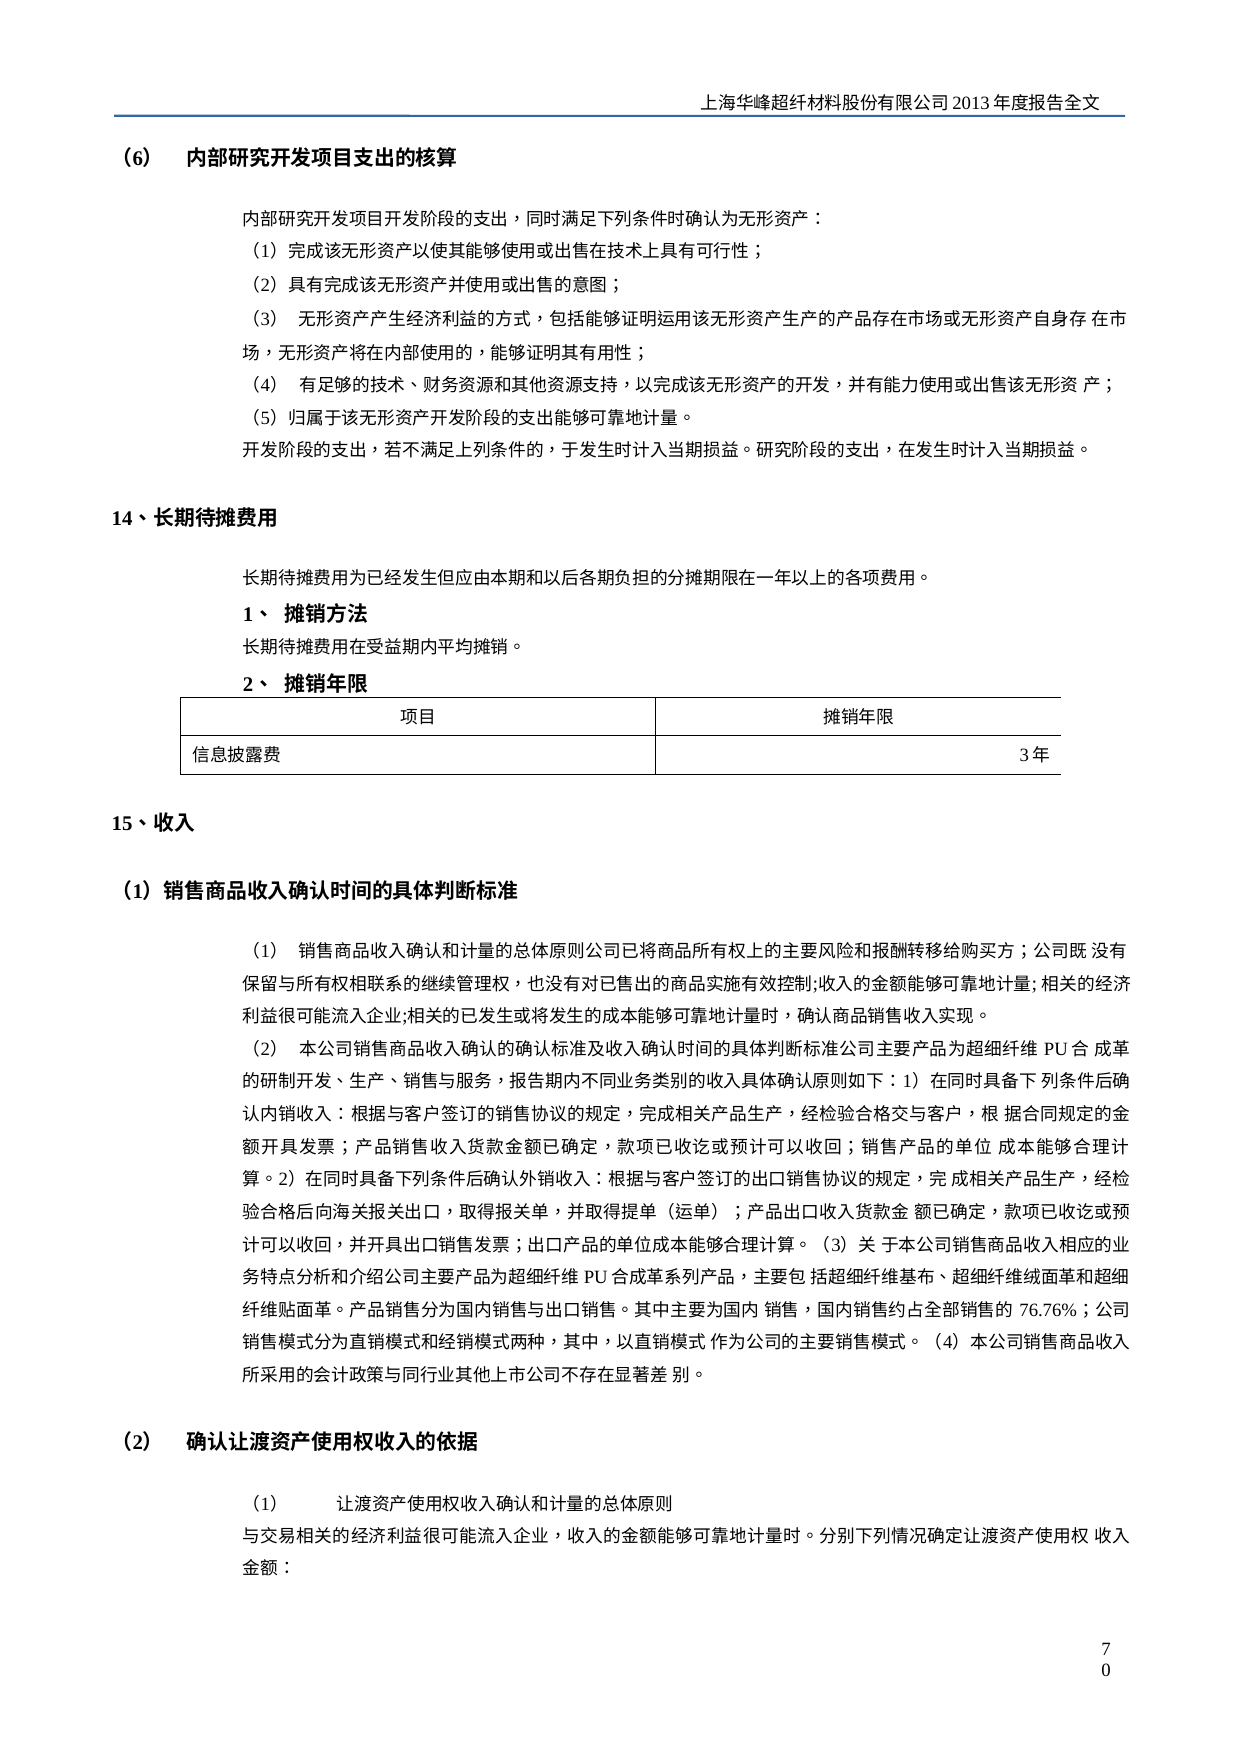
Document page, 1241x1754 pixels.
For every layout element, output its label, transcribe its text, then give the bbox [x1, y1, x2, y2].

text （2） 确认让渡资产使用权收入的依据 [111, 1427, 1131, 1456]
text （1） 让渡资产使用权收入确认和计量的总体原则 [243, 1485, 1131, 1517]
text （4） 有足够的技术、财务资源和其他资源支持，以完成该无形资产的开发，并有能力使用或出售该无形资 产； [243, 366, 1131, 398]
text （1） 销售商品收入确认和计量的总体原则公司已将商品所有权上的主要风险和报酬转移给购买方；公司既 没有保留与所有权相联系的继续管理权，也没有对已售出的商品实施有效控制;收入的金额能够可靠地计量; 相关的经济利益很可能流入企业;相关的已发生或将发生的成本能够可靠地计量时，确认商品销售收入实现。 [243, 931, 1131, 1029]
text （3） 无形资产产生经济利益的方式，包括能够证明运用该无形资产生产的产品存在市场或无形资产自身存 在市场，无形资产将在内部使用的，能够证明其有用性； [243, 298, 1131, 366]
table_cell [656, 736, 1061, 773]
text 14、长期待摊费用 [111, 503, 1131, 531]
text （2） 具有完成该无形资产并使用或出售的意图； [243, 264, 1131, 298]
text 长期待摊费用在受益期内平均摊销。 [243, 628, 1131, 660]
text 长期待摊费用为已经发生但应由本期和以后各期负担的分摊期限在一年以上的各项费用。 [243, 558, 1131, 591]
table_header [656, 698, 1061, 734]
text 15、收入 [111, 808, 1131, 836]
text 2、 摊销年限 [243, 669, 1131, 697]
text （6） 内部研究开发项目支出的核算 [111, 143, 1131, 172]
text （2） 本公司销售商品收入确认的确认标准及收入确认时间的具体判断标准公司主要产品为超细纤维PU合 成革的研制开发、生产、销售与服务，报告期内不同业务类别的收入具体确认原则如下：1）在同时具备下 列条件后确认内销收入：根据与客户签订的销售协议的规定，完成相关产品生产，经检验合格交与客户，根 据合同规定的金额开具发票；产品销售收入货款金额已确定，款项已收讫或预计可以收回；销售产品的单位 成本能够合理计算。2）在同时具备下列条件后确认外销收入：根据与客户签订的出口销售协议的规定，完 成相关产品生产，经检验合格后向海关报关出口，取得报关单，并取得提单（运单）；产品出口收入货款金 额已确定，款项已收讫或预计可以收回，并开具出口销售发票；出口产品的单位成本能够合理计算。（3）关 于本公司销售商品收入相应的业务特点分析和介绍公司主要产品为超细纤维PU合成革系列产品，主要包 括超细纤维基布、超细纤维绒面革和超细纤维贴面革。产品销售分为国内销售与出口销售。其中主要为国内 销售，国内销售约占全部销售的76.76%；公司销售模式分为直销模式和经销模式两种，其中，以直销模式 作为公司的主要销售模式。（4）本公司销售商品收入所采用的会计政策与同行业其他上市公司不存在显著差 别。 [243, 1029, 1131, 1388]
text （1） 完成该无形资产以使其能够使用或出售在技术上具有可行性； [243, 232, 1131, 264]
text （5） 归属于该无形资产开发阶段的支出能够可靠地计量。 [243, 398, 1131, 431]
text 内部研究开发项目开发阶段的支出，同时满足下列条件时确认为无形资产： [243, 199, 1131, 232]
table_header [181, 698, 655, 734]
text （1）销售商品收入确认时间的具体判断标准 [111, 876, 1131, 904]
text 开发阶段的支出，若不满足上列条件的，于发生时计入当期损益。研究阶段的支出，在发生时计入当期损益。 [243, 431, 1131, 463]
text 与交易相关的经济利益很可能流入企业，收入的金额能够可靠地计量时。分别下列情况确定让渡资产使用权 收入金额： [243, 1517, 1131, 1581]
text 1、 摊销方法 [243, 599, 1131, 628]
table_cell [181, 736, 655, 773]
